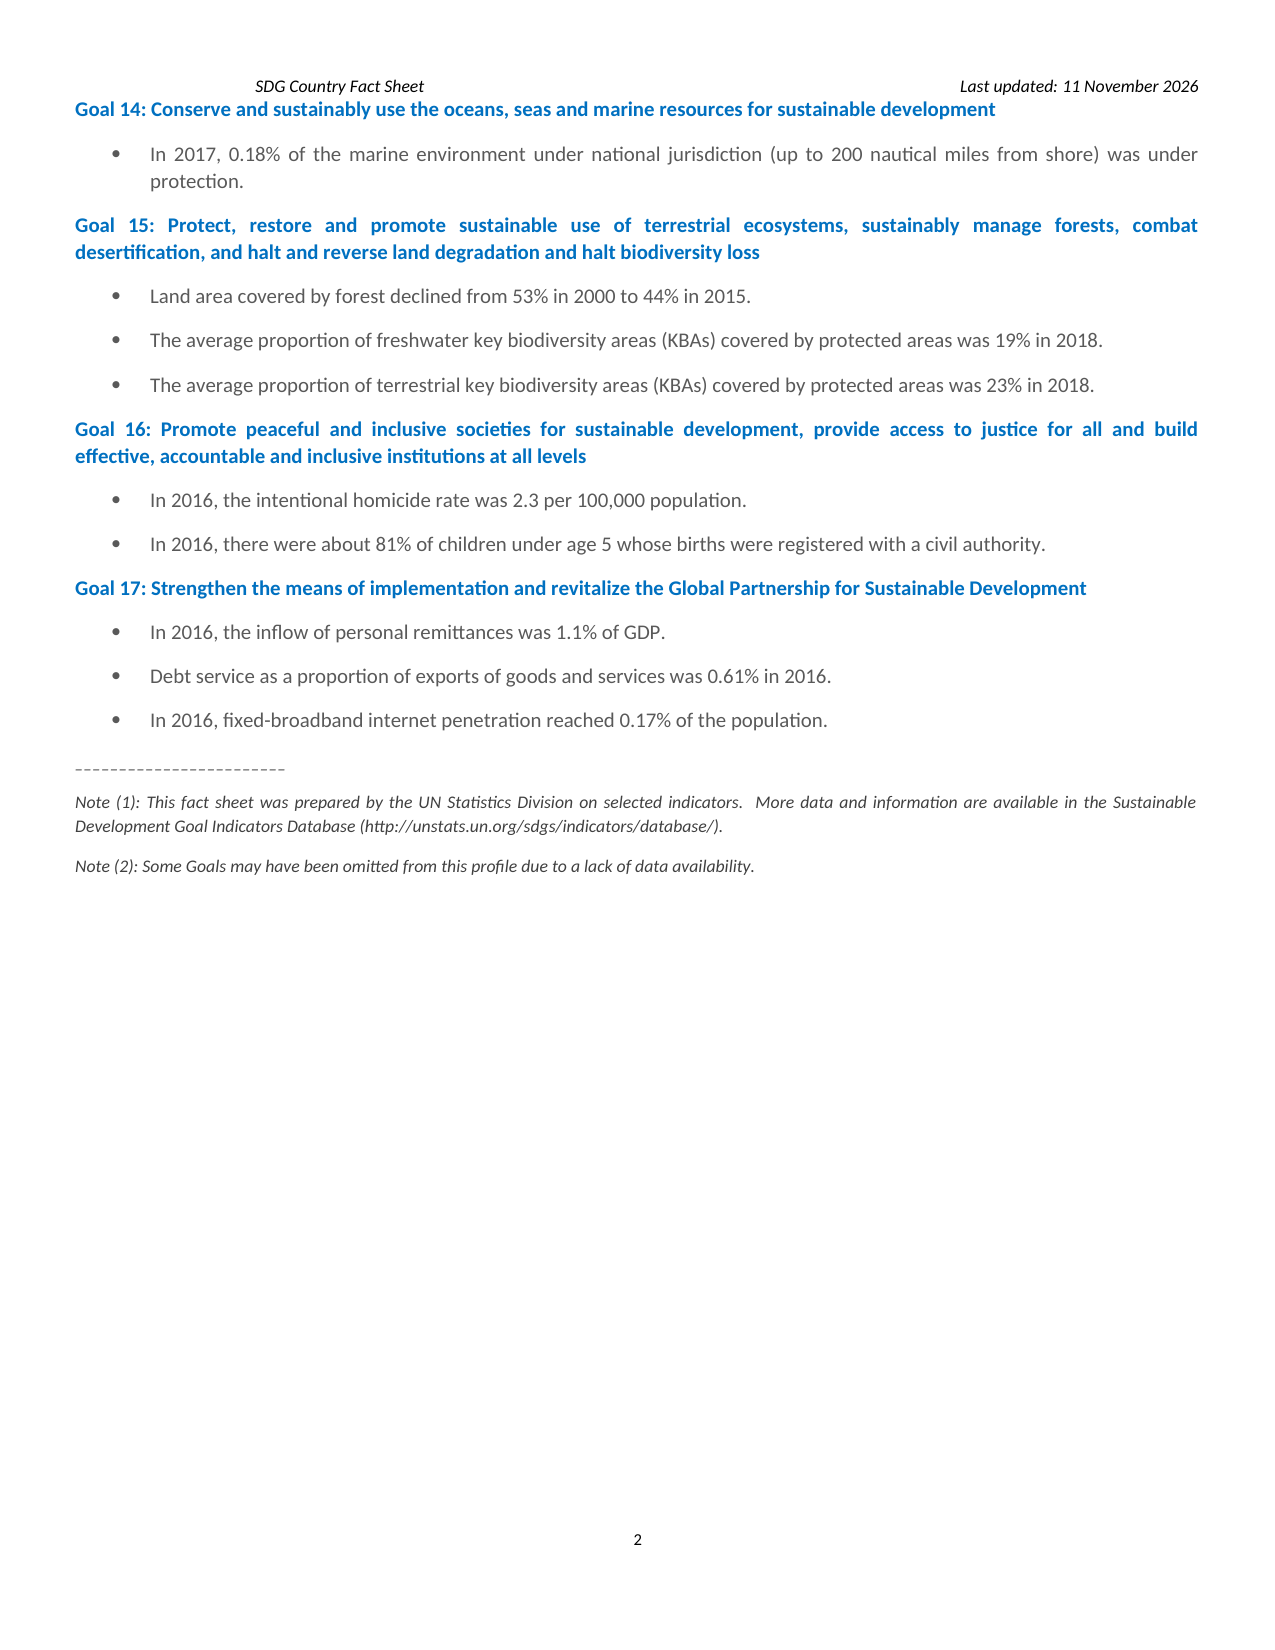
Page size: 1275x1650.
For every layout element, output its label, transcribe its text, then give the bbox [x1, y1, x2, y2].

text Goal 16: Promote peaceful and inclusive societies for sustainable development, provide access to justice for all and build effective, accountable and inclusive institutions at all levels [75, 416, 1200, 469]
list In 2016, the inflow of personal remittances was 1.1% of GDP. [112, 619, 1200, 645]
list In 2016, there were about 81% of children under age 5 whose births were registered with a civil authority. [112, 531, 1200, 557]
text Note (1): This fact sheet was prepared by the UN Statistics Division on selected indicators. More data and information are available in the Sustainable Development Goal Indicators Database (http://unstats.un.org/sdgs/indicators/database/). [75, 792, 1200, 837]
list Debt service as a proportion of exports of goods and services was 0.61% in 2016. [112, 663, 1200, 689]
list Land area covered by forest declined from 53% in 2000 to 44% in 2015. [112, 284, 1200, 309]
list In 2016, fixed-broadband internet penetration reached 0.17% of the population. [112, 708, 1200, 733]
list The average proportion of freshwater key biodiversity areas (KBAs) covered by protected areas was 19% in 2018. [112, 328, 1200, 353]
text Note (2): Some Goals may have been omitted from this profile due to a lack of data availability. [75, 855, 1200, 877]
list In 2017, 0.18% of the marine environment under national jurisdiction (up to 200 nautical miles from shore) was under protection. [112, 141, 1200, 193]
text Goal 14: Conserve and sustainably use the oceans, seas and marine resources for sustainable development [75, 97, 1200, 122]
text Goal 15: Protect, restore and promote sustainable use of terrestrial ecosystems, sustainably manage forests, combat desertification, and halt and reverse land degradation and halt biodiversity loss [75, 212, 1200, 265]
text ________________________ [75, 752, 1200, 773]
list The average proportion of terrestrial key biodiversity areas (KBAs) covered by protected areas was 23% in 2018. [112, 372, 1200, 397]
text Goal 17: Strengthen the means of implementation and revitalize the Global Partnership for Sustainable Development [75, 575, 1200, 601]
list In 2016, the intentional homicide rate was 2.3 per 100,000 population. [112, 487, 1200, 513]
